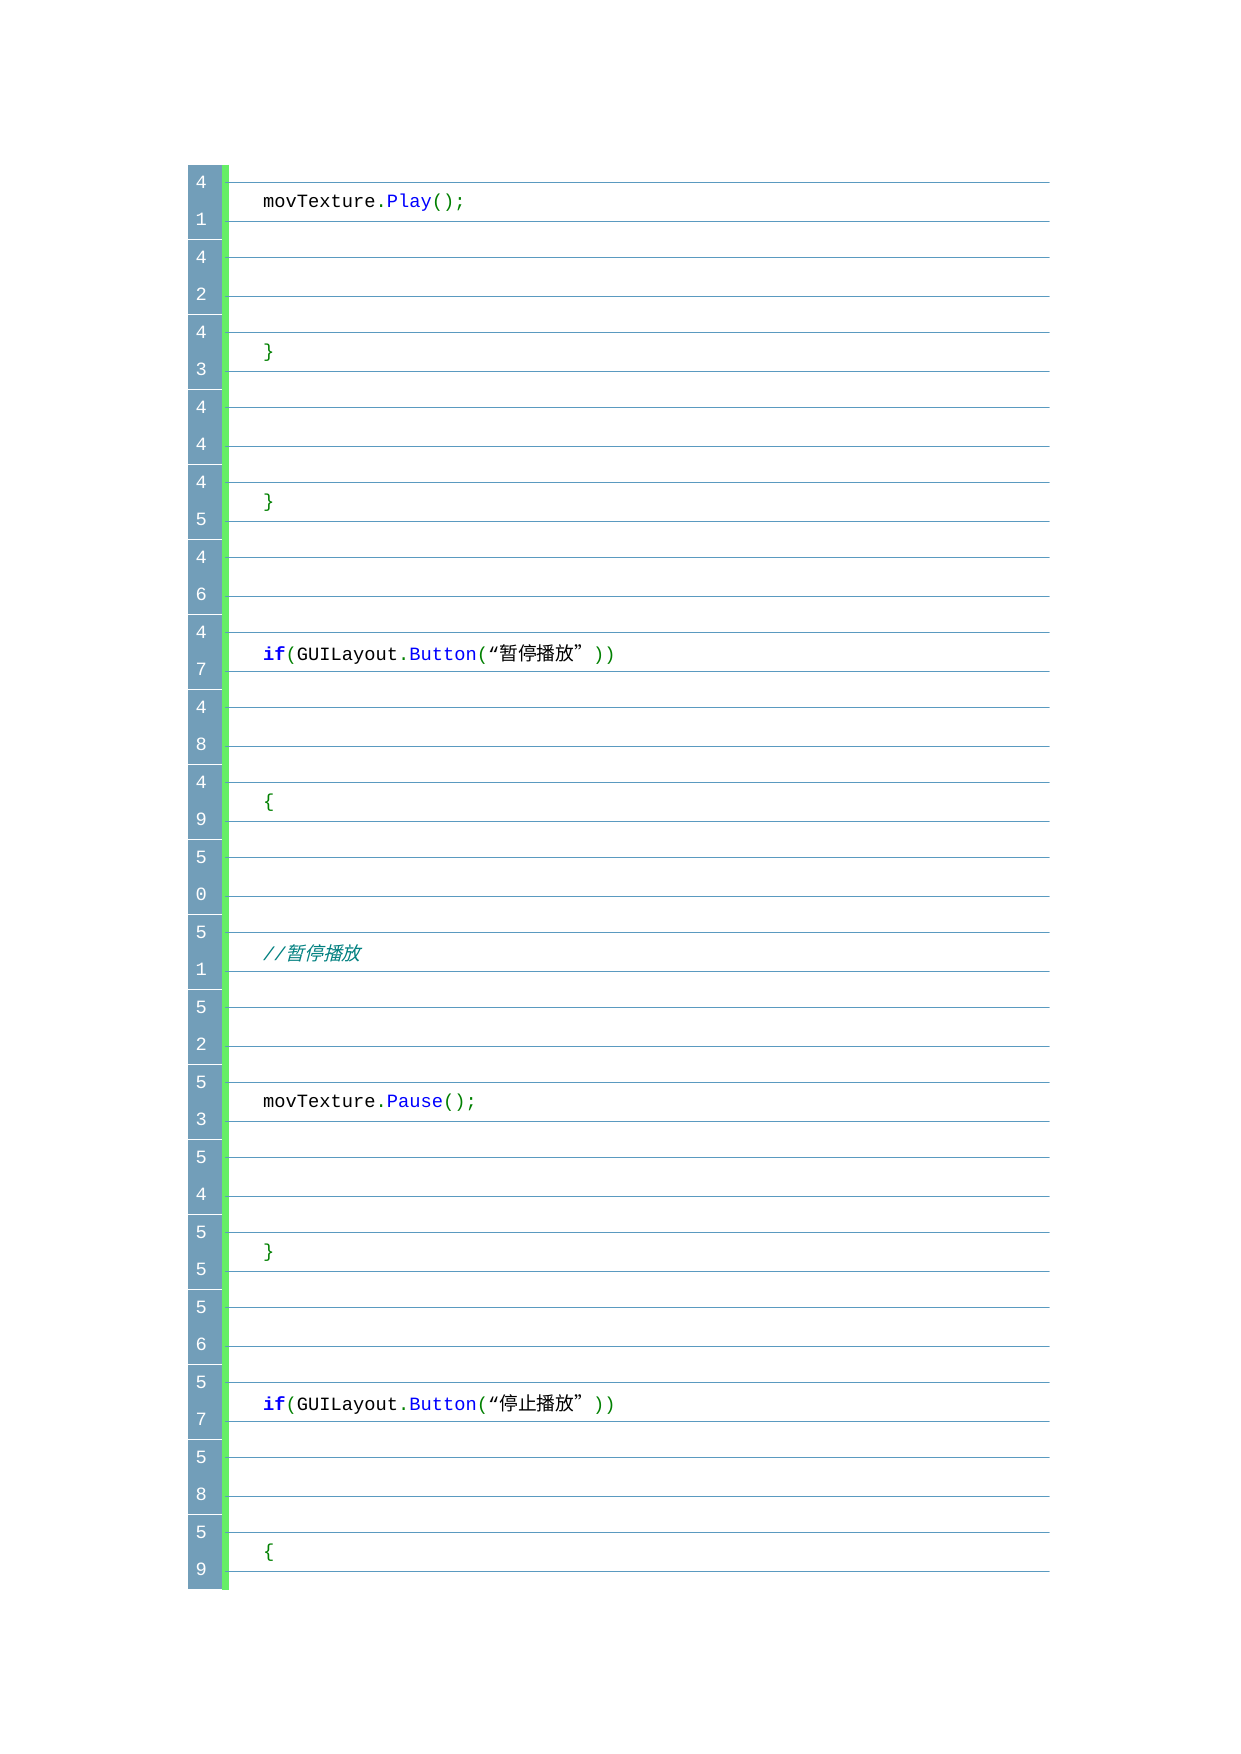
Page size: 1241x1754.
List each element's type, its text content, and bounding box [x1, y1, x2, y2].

table_cell } [229, 465, 1053, 539]
table_cell } [229, 315, 1053, 389]
table_cell movTexture.Pause(); [229, 1065, 1053, 1139]
table_cell 46 [188, 540, 222, 614]
table_cell [229, 1290, 1053, 1364]
table_cell [229, 840, 1053, 914]
table_cell [229, 990, 1053, 1064]
table_cell 41 [188, 165, 222, 239]
table_cell 52 [188, 990, 222, 1064]
table_cell { [229, 1515, 1053, 1589]
table_cell if(GUILayout.Button(“暂停播放”)) [229, 615, 1053, 689]
table_cell [229, 1440, 1053, 1514]
table_cell 59 [188, 1515, 222, 1589]
table_cell [229, 690, 1053, 764]
table_cell [229, 540, 1053, 614]
table_cell [229, 240, 1053, 314]
table_cell } [229, 1215, 1053, 1289]
table_cell 55 [188, 1215, 222, 1289]
table_cell { [229, 765, 1053, 839]
table_cell 45 [188, 465, 222, 539]
table_cell if(GUILayout.Button(“停止播放”)) [229, 1365, 1053, 1439]
table_cell 48 [188, 690, 222, 764]
table_cell 44 [188, 390, 222, 464]
table_cell [229, 1140, 1053, 1214]
table_cell 53 [188, 1065, 222, 1139]
table_cell 56 [188, 1290, 222, 1364]
table_cell 47 [188, 615, 222, 689]
table_cell 54 [188, 1140, 222, 1214]
table_cell 58 [188, 1440, 222, 1514]
table_cell movTexture.Play(); [229, 165, 1053, 239]
table_cell 49 [188, 765, 222, 839]
table_cell [229, 390, 1053, 464]
table_cell 51 [188, 915, 222, 989]
table_cell 50 [188, 840, 222, 914]
table_cell 43 [188, 315, 222, 389]
table_cell //暂停播放 [229, 915, 1053, 989]
table_cell 42 [188, 240, 222, 314]
table_cell 57 [188, 1365, 222, 1439]
